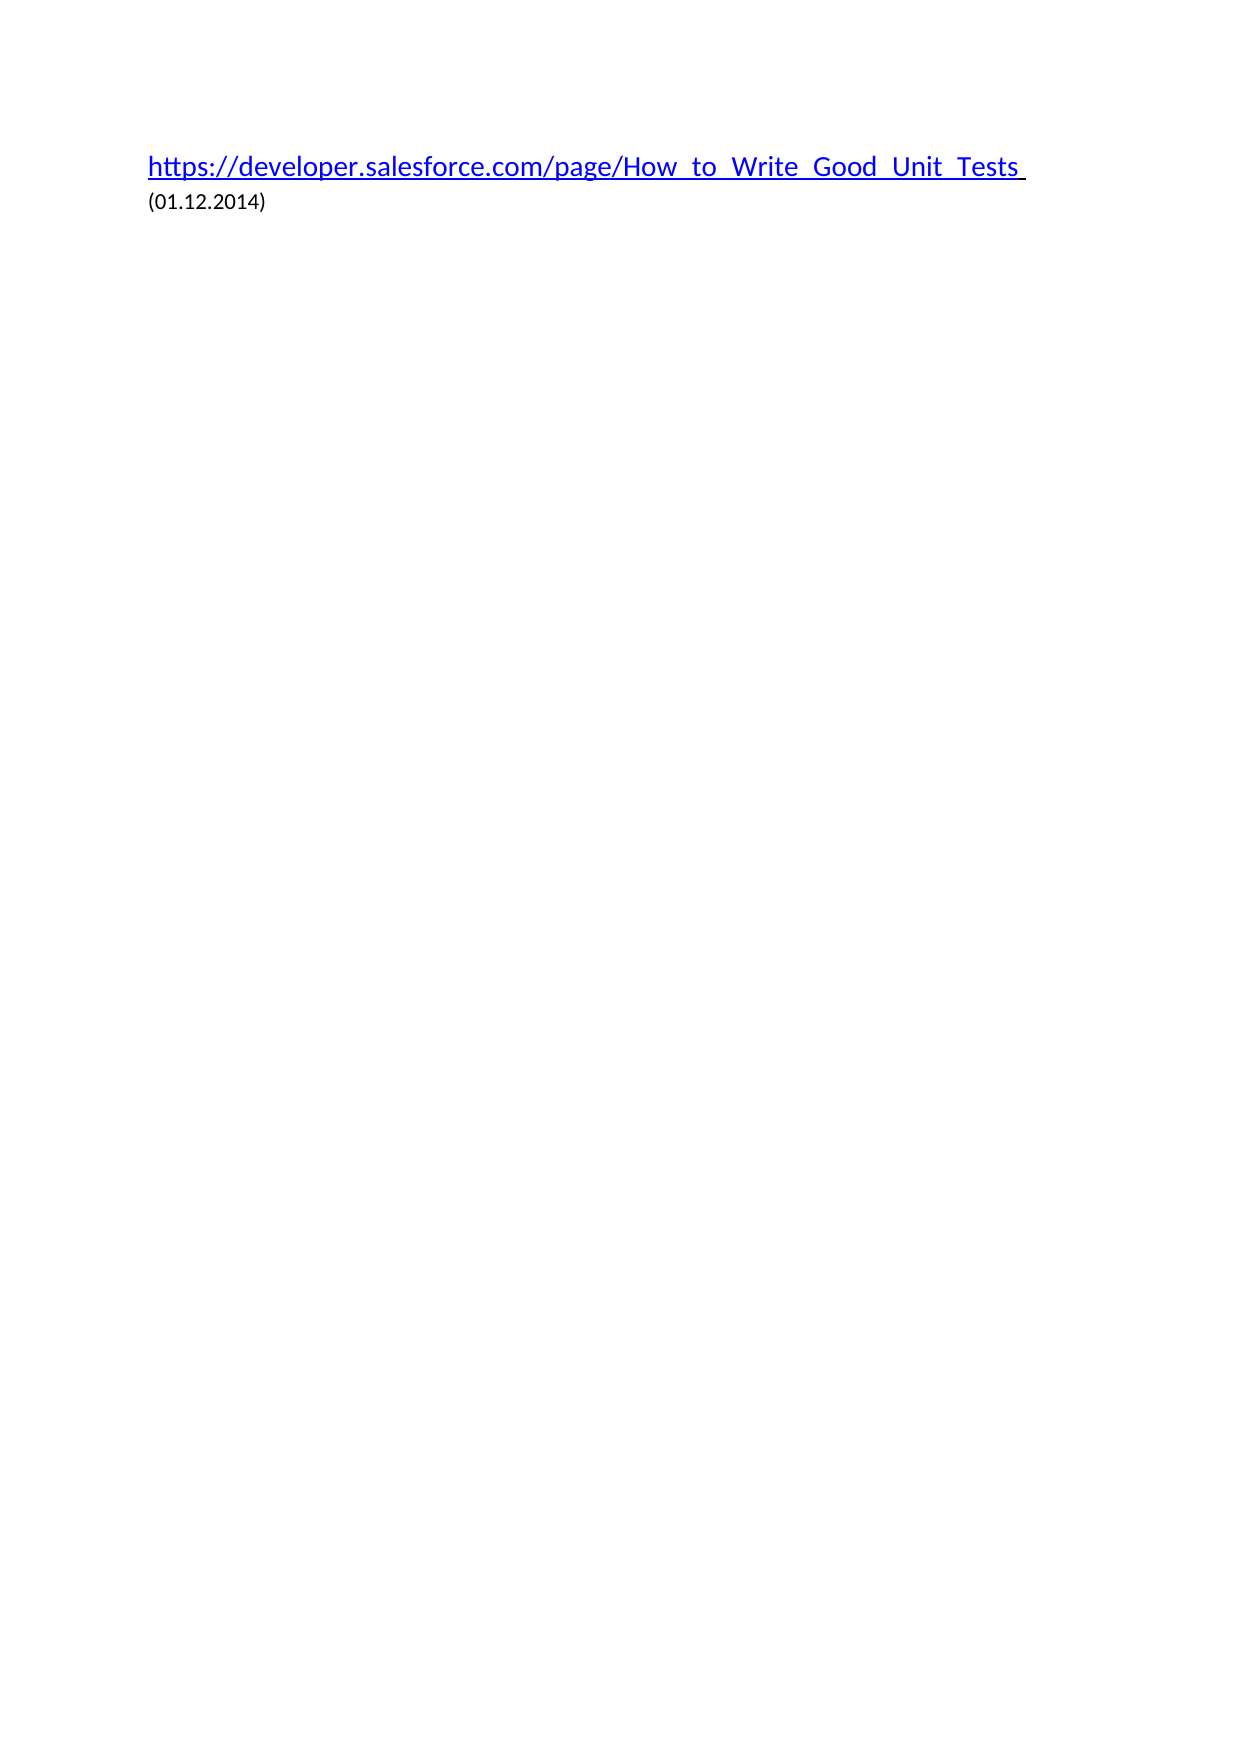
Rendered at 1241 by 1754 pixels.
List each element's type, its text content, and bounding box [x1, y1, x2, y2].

text https://developer.salesforce.com/page/How_to_Write_Good_Unit_Tests (01.12.2014) [148, 148, 1093, 215]
